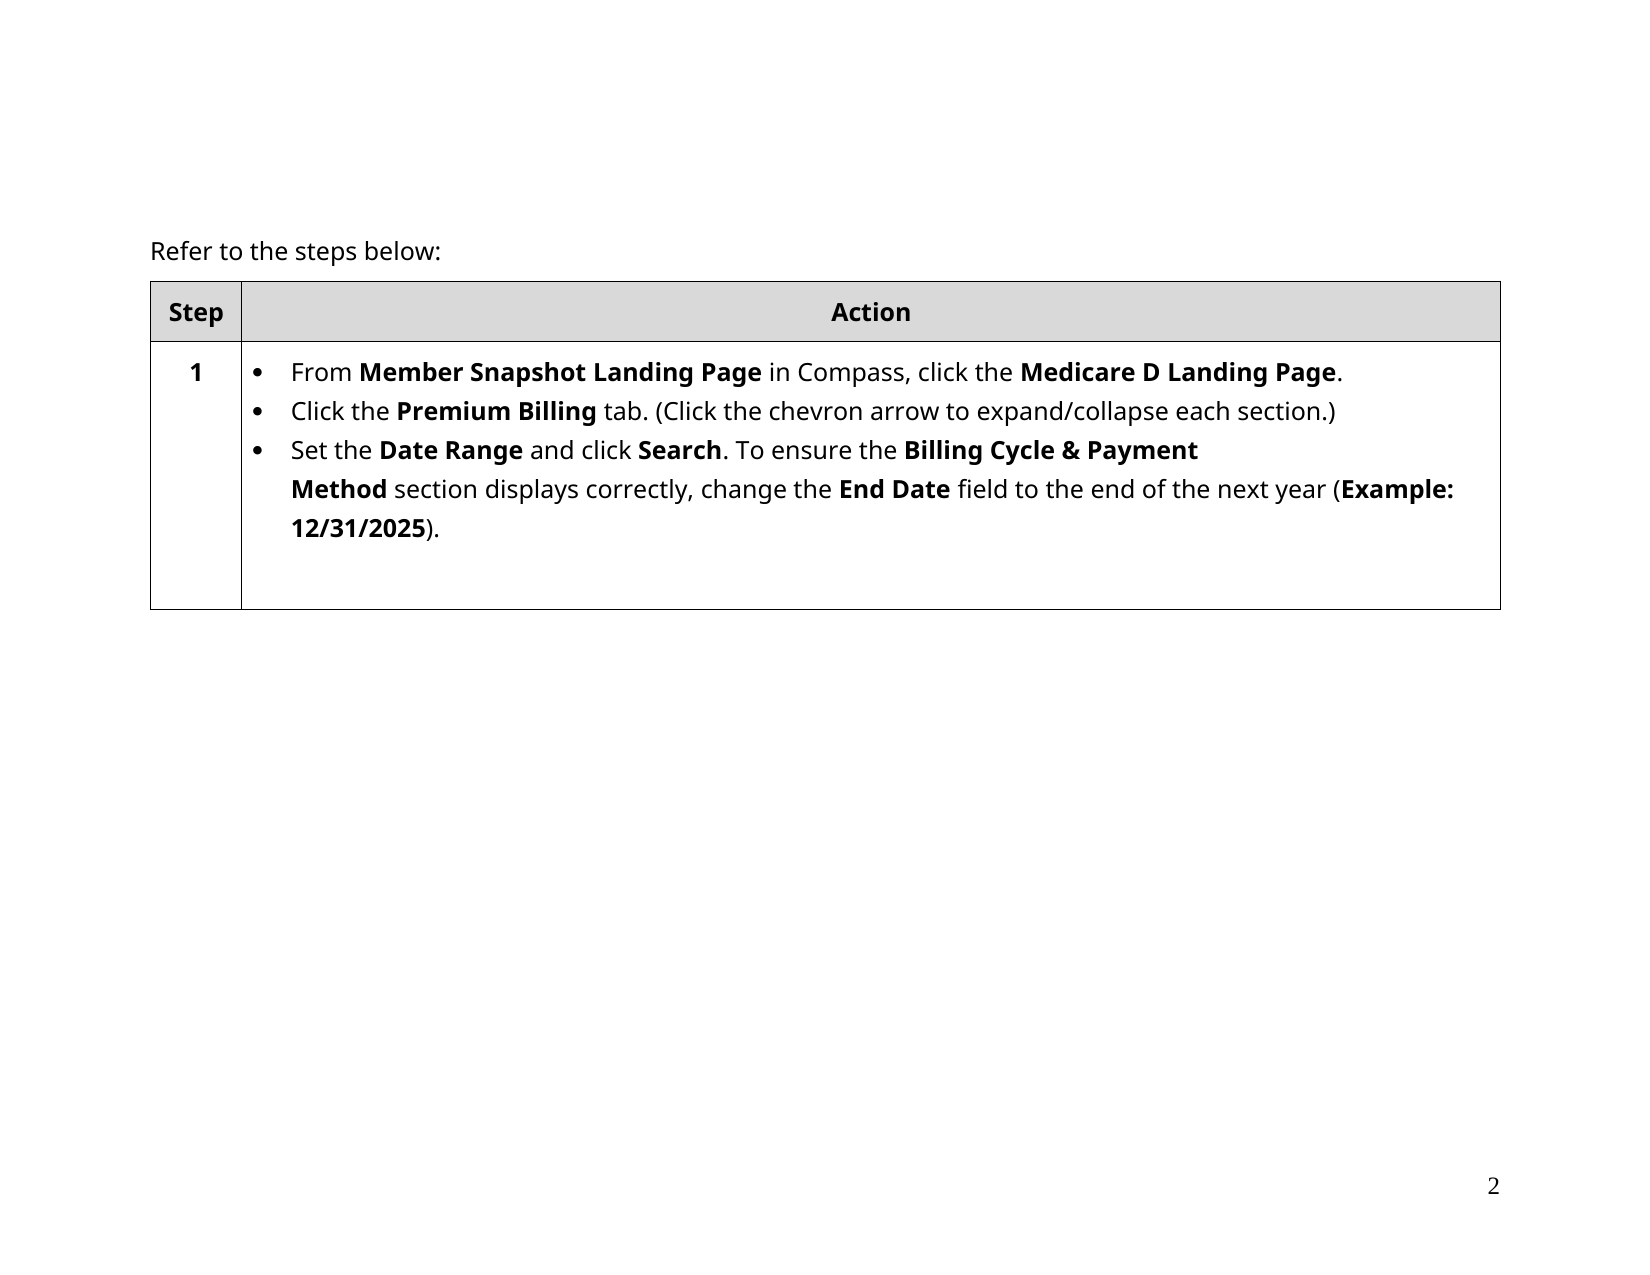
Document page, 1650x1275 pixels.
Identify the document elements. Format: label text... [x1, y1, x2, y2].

table_cell From Member Snapshot Landing Page in Compass, click the Medicare D Landing Page. Click the Premium Billing tab. (Click the chevron arrow to expand/collapse each section.) Set the Date Range and click Search. To ensure the Billing Cycle & Payment Method section displays correctly, change the End Date field to the end of the next year (Example: 12/31/2025). [242, 342, 1500, 609]
table_header Action [242, 282, 1500, 341]
text Refer to the steps below: [150, 234, 1500, 268]
table_header Step [151, 282, 241, 341]
table_cell 1 [151, 342, 241, 609]
